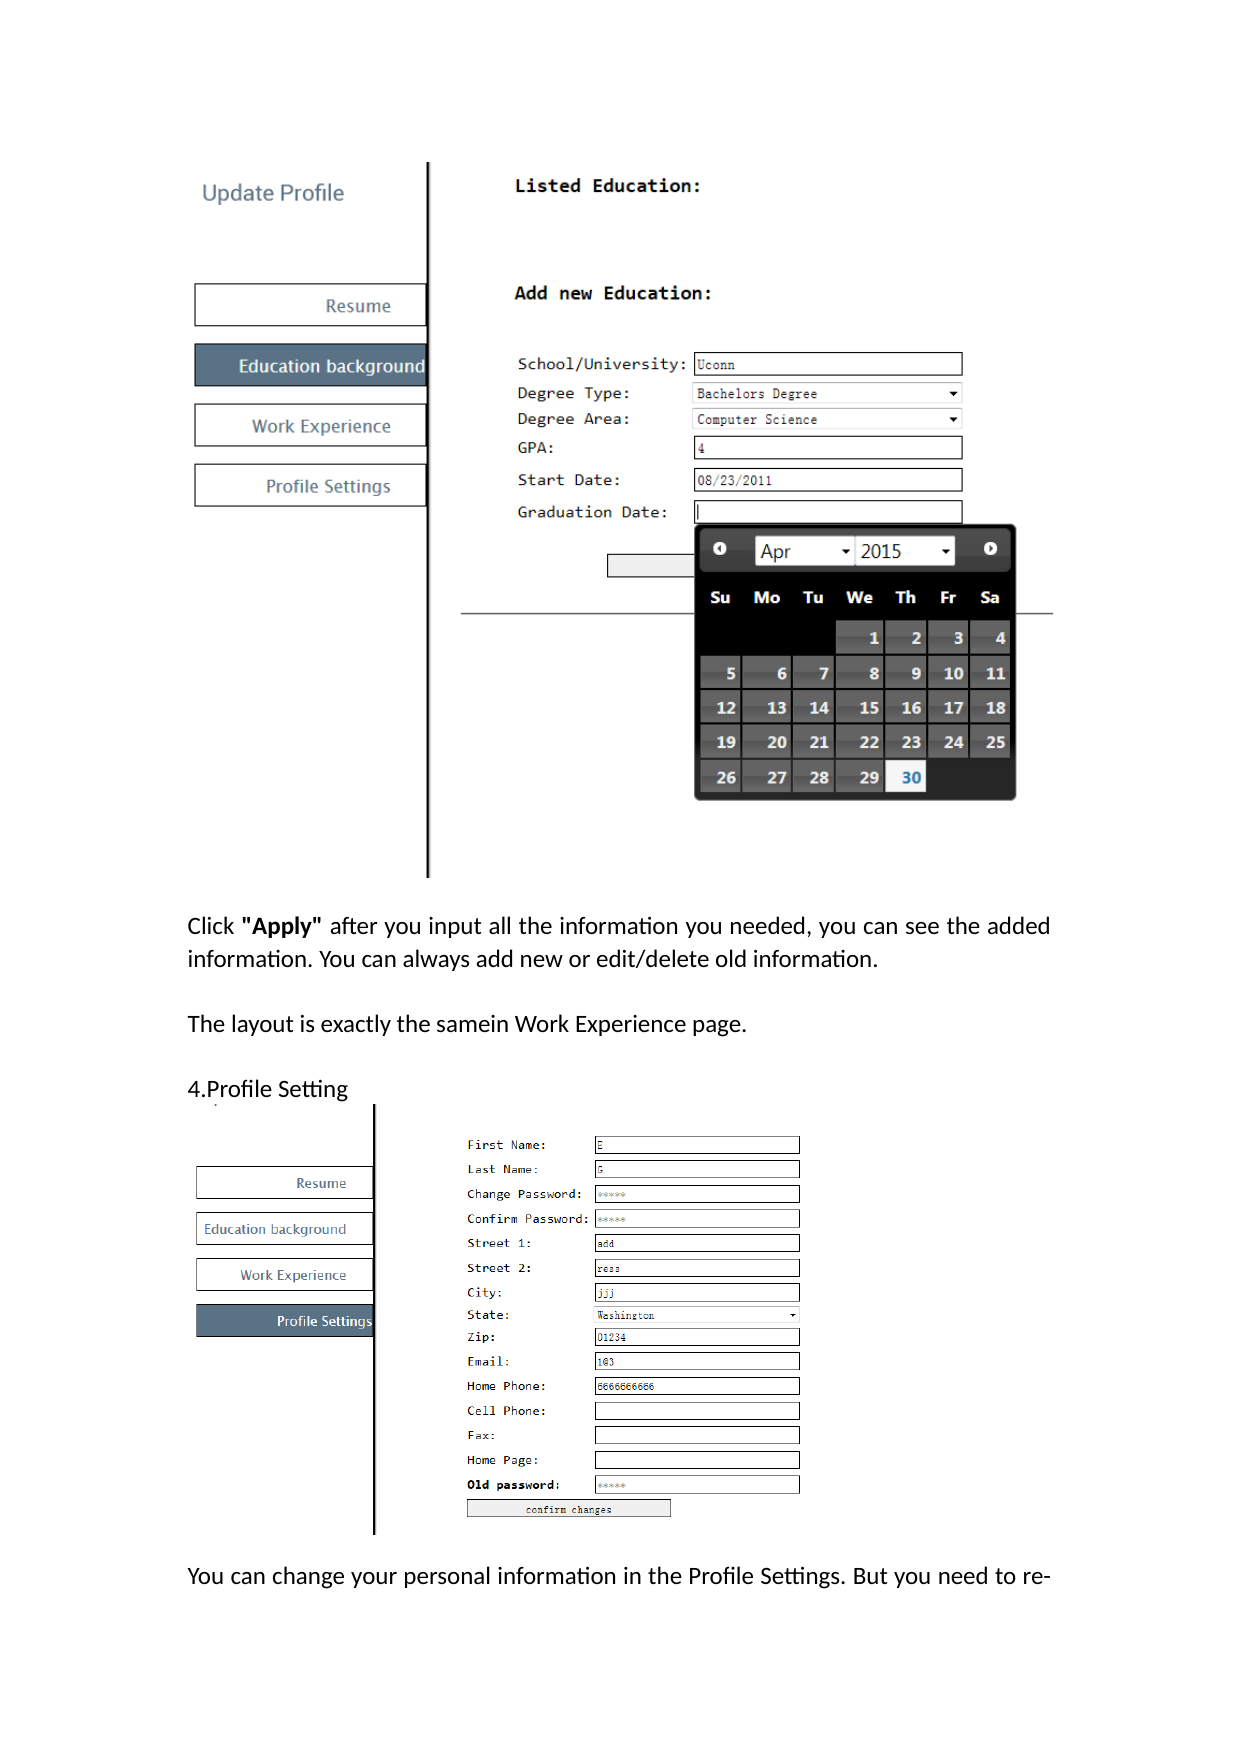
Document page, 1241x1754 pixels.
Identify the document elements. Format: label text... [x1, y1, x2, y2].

picture [187, 1104, 847, 1535]
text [187, 1559, 1053, 1592]
text 4.Profile Setting [187, 1072, 1053, 1104]
text Click "Apply" after you input all the information you needed, you can see the added information. You can always add new or edit/delete old information. [187, 909, 1053, 974]
text The layout is exactly the samein Work Experience page. [187, 1007, 1053, 1039]
picture [187, 162, 1054, 878]
